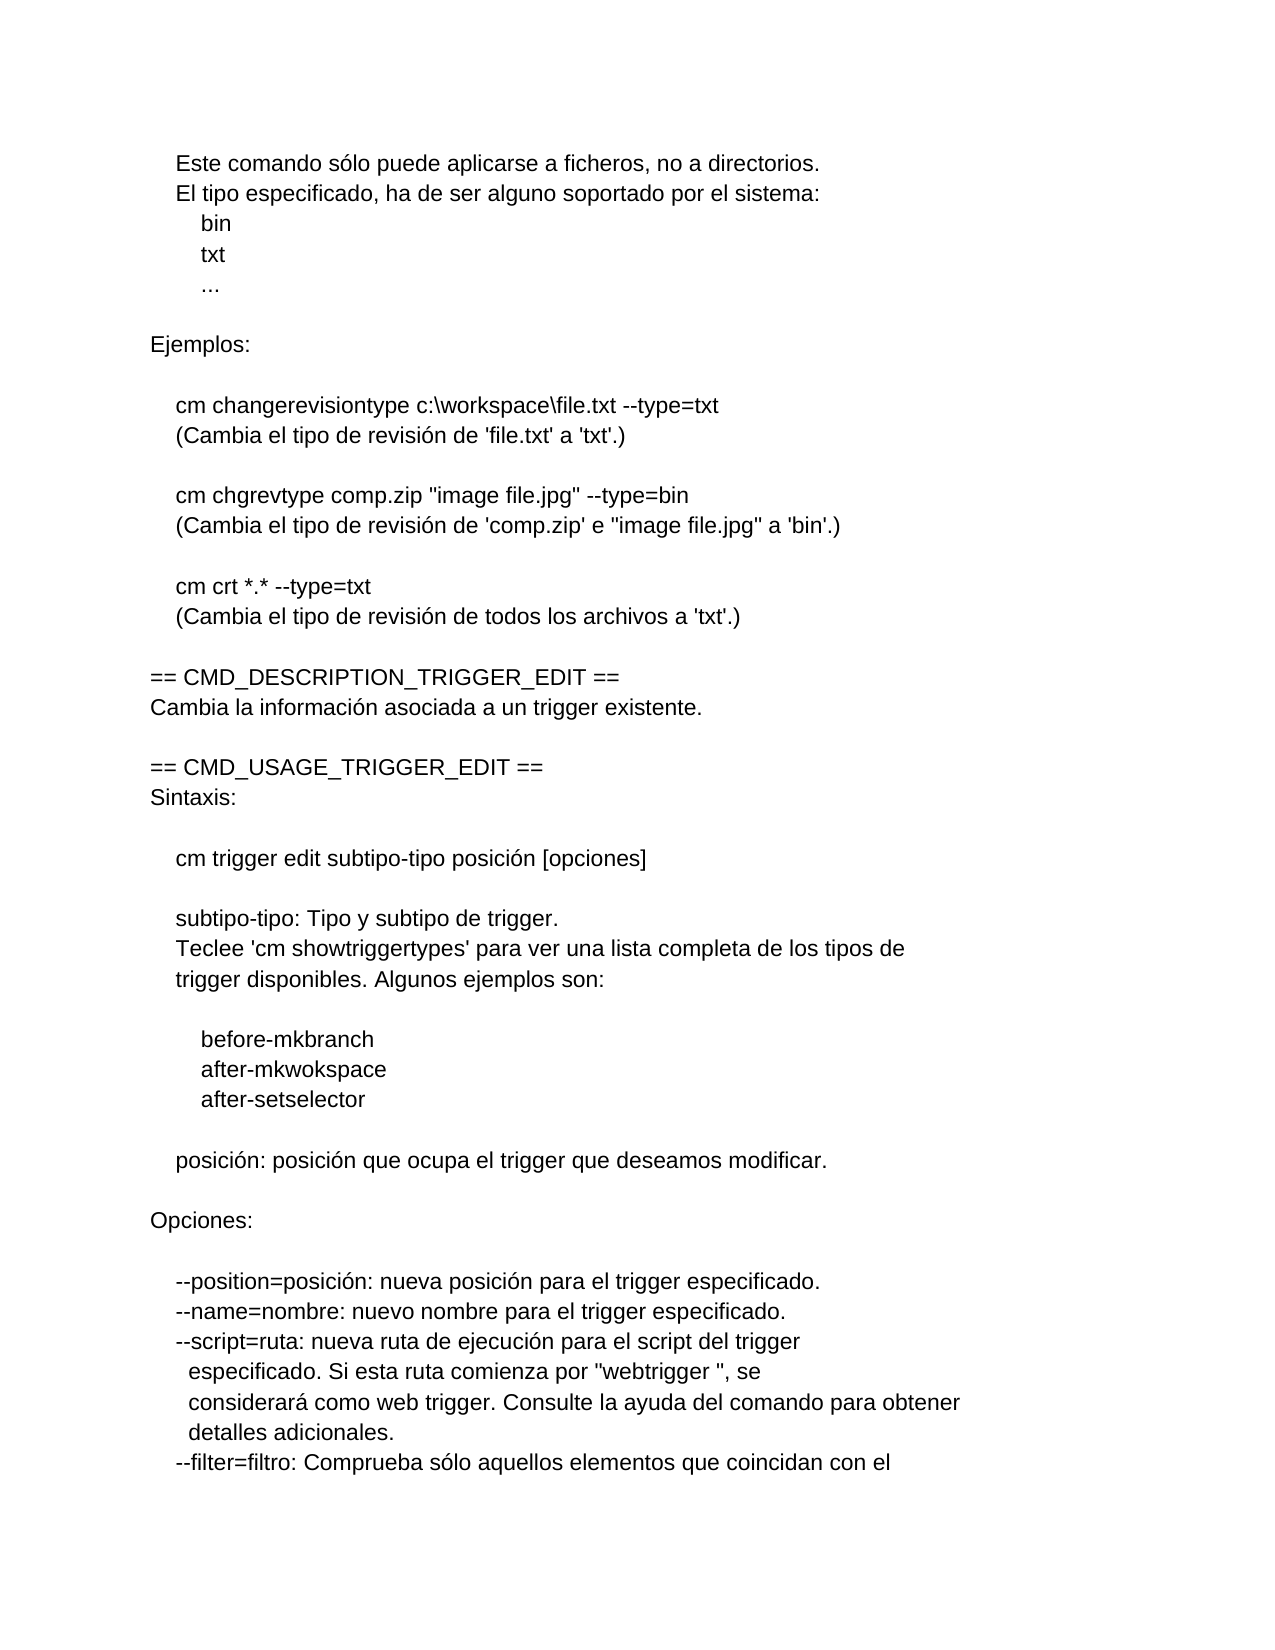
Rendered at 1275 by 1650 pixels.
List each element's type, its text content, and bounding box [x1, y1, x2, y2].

text --script=ruta: nueva ruta de ejecución para el script del trigger [150, 1328, 1125, 1354]
text (Cambia el tipo de revisión de 'file.txt' a 'txt'.) [150, 422, 1125, 448]
text Sintaxis: [150, 784, 1125, 811]
text cm trigger edit subtipo-tipo posición [opciones] [150, 845, 1125, 871]
text especificado. Si esta ruta comienza por "webtrigger ", se [150, 1358, 1125, 1385]
text --position=posición: nueva posición para el trigger especificado. [150, 1268, 1125, 1294]
text --name=nombre: nuevo nombre para el trigger especificado. [150, 1298, 1125, 1324]
text subtipo-tipo: Tipo y subtipo de trigger. [150, 905, 1125, 932]
text Teclee 'cm showtriggertypes' para ver una lista completa de los tipos de [150, 935, 1125, 962]
text == CMD_DESCRIPTION_TRIGGER_EDIT == [150, 663, 1125, 690]
text (Cambia el tipo de revisión de 'comp.zip' e "image file.jpg" a 'bin'.) [150, 512, 1125, 539]
text considerará como web trigger. Consulte la ayuda del comando para obtener [150, 1388, 1125, 1415]
text before-mkbranch [150, 1026, 1125, 1052]
text posición: posición que ocupa el trigger que deseamos modificar. [150, 1147, 1125, 1173]
text --filter=filtro: Comprueba sólo aquellos elementos que coincidan con el [150, 1449, 1125, 1475]
text cm crt *.* --type=txt [150, 573, 1125, 599]
text bin [150, 210, 1125, 237]
text cm chgrevtype comp.zip "image file.jpg" --type=bin [150, 482, 1125, 509]
text Ejemplos: [150, 331, 1125, 358]
text Cambia la información asociada a un trigger existente. [150, 694, 1125, 720]
text Opciones: [150, 1207, 1125, 1234]
text trigger disponibles. Algunos ejemplos son: [150, 966, 1125, 992]
text cm changerevisiontype c:\workspace\file.txt --type=txt [150, 392, 1125, 418]
text Este comando sólo puede aplicarse a ficheros, no a directorios. [150, 150, 1125, 176]
text ... [150, 271, 1125, 297]
text El tipo especificado, ha de ser alguno soportado por el sistema: [150, 180, 1125, 207]
text detalles adicionales. [150, 1419, 1125, 1445]
text txt [150, 241, 1125, 267]
text after-mkwokspace [150, 1056, 1125, 1083]
text (Cambia el tipo de revisión de todos los archivos a 'txt'.) [150, 603, 1125, 629]
text == CMD_USAGE_TRIGGER_EDIT == [150, 754, 1125, 781]
text after-setselector [150, 1086, 1125, 1113]
